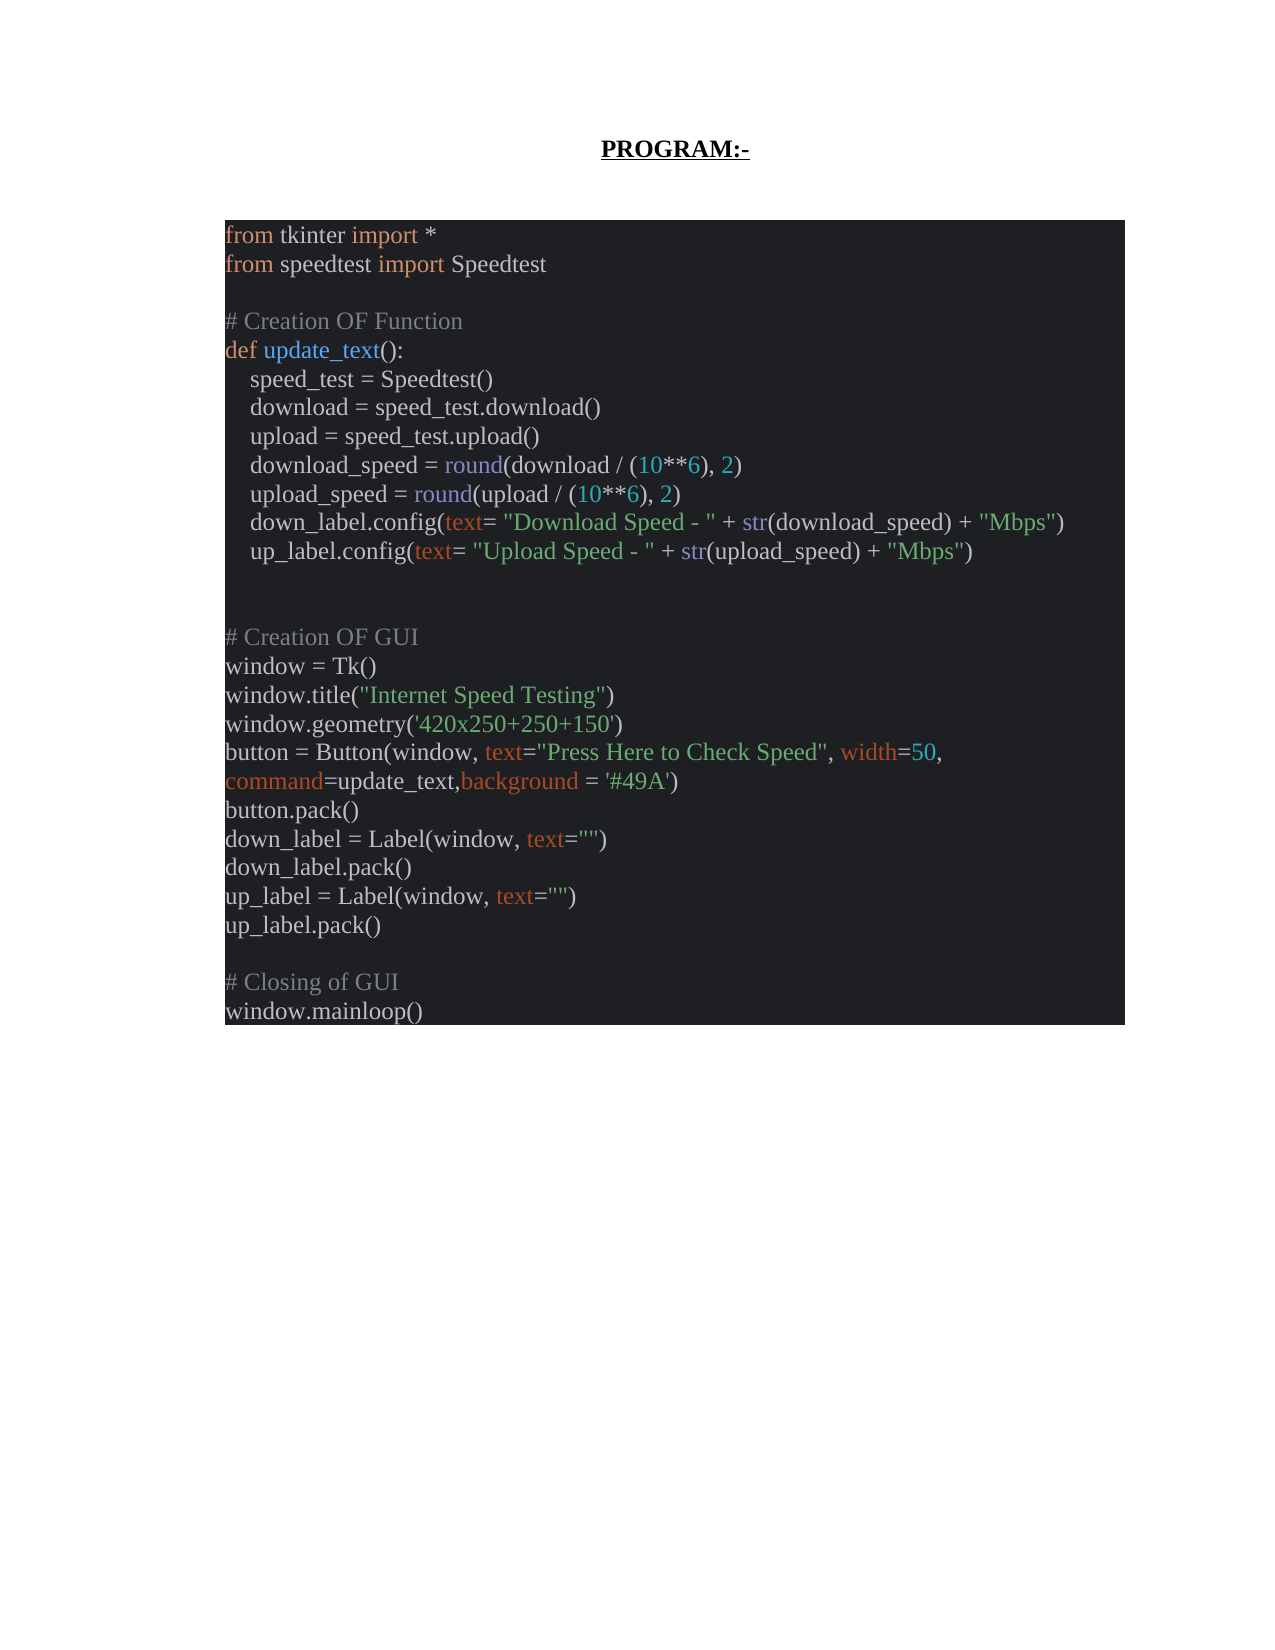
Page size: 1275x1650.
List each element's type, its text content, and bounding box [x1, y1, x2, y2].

text PROGRAM:- [225, 134, 1125, 162]
text from tkinter import * from speedtest import Speedtest # Creation OF Function def update_text(): speed_test = Speedtest() download = speed_test.download() upload = speed_test.upload() download_speed = round(download / (10**6), 2) upload_speed = round(upload / (10**6), 2) down_label.config(text= "Download Speed - " + str(download_speed) + "Mbps") up_label.config(text= "Upload Speed - " + str(upload_speed) + "Mbps") # Creation OF GUI window = Tk() window.title("Internet Speed Testing") window.geometry('420x250+250+150') button = Button(window, text="Press Here to Check Speed", width=50, command=update_text,background = '#49A') button.pack() down_label = Label(window, text="") down_label.pack() up_label = Label(window, text="") up_label.pack() # Closing of GUI window.mainloop() [225, 220, 1125, 1025]
